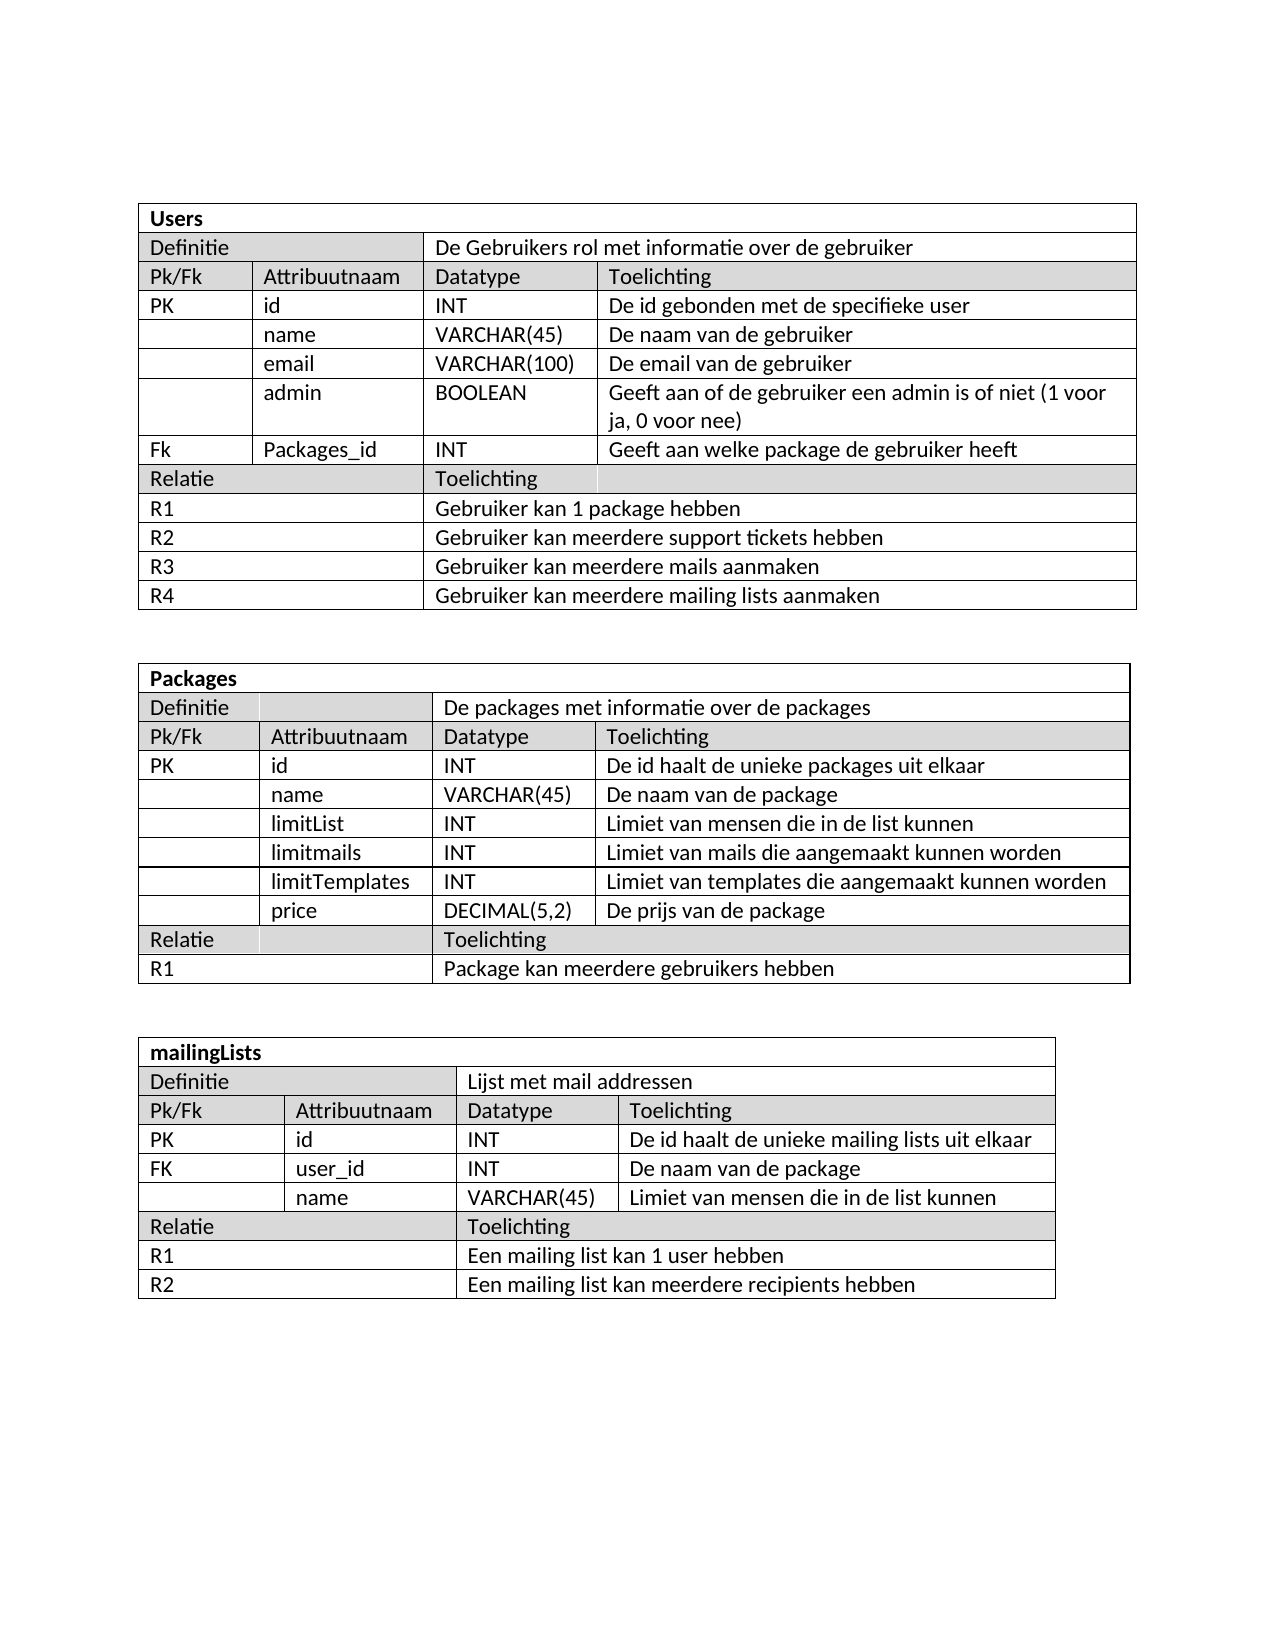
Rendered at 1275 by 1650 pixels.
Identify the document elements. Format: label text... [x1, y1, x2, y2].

table_header [260, 664, 432, 692]
table_cell VARCHAR(45) [424, 320, 597, 348]
table_header Packages [139, 664, 259, 692]
table_cell Attribuutnaam [285, 1096, 456, 1124]
table_cell name [260, 780, 432, 808]
table_cell Relatie [139, 1212, 284, 1240]
table_header [433, 664, 595, 692]
table_header mailingLists [139, 1038, 284, 1066]
table_cell FK [139, 1154, 284, 1182]
table_cell R1 [139, 494, 252, 522]
table_header [284, 1038, 456, 1066]
table_cell [284, 1212, 456, 1240]
table_cell R1 [139, 955, 259, 983]
table_cell PK [139, 1125, 284, 1153]
table_cell INT [424, 436, 597, 463]
table_cell PK [139, 751, 259, 779]
table_cell Gebruiker kan meerdere mailing lists aanmaken [424, 581, 1136, 609]
table_cell De naam van de package [596, 780, 1129, 808]
table_cell VARCHAR(45) [433, 780, 595, 808]
table_cell [598, 465, 1136, 493]
table_cell De id gebonden met de specifieke user [598, 291, 1136, 319]
table_header [456, 1038, 618, 1066]
table_cell Limiet van mails die aangemaakt kunnen worden [596, 838, 1129, 866]
table_cell [284, 1241, 456, 1269]
table_cell [284, 1270, 456, 1298]
table_cell Packages_id [253, 436, 423, 463]
table_cell [139, 1183, 284, 1211]
table_cell Toelichting [598, 262, 1136, 290]
table_cell INT [433, 838, 595, 866]
table_cell [252, 523, 423, 551]
table_cell [139, 896, 259, 924]
table_cell Limiet van mensen die in de list kunnen [619, 1183, 1055, 1211]
table_cell [139, 320, 252, 348]
table_cell [139, 838, 259, 866]
table_cell Toelichting [424, 465, 597, 493]
table_cell id [253, 291, 423, 319]
table_header [252, 204, 424, 232]
table_cell [252, 465, 423, 493]
table_cell INT [433, 751, 595, 779]
table_cell INT [457, 1154, 618, 1182]
table_cell [260, 955, 432, 983]
table_cell INT [433, 809, 595, 837]
table_cell Gebruiker kan meerdere support tickets hebben [424, 523, 1136, 551]
table_cell De packages met informatie over de packages [433, 693, 1129, 721]
table_cell [618, 1212, 1055, 1240]
table_cell name [253, 320, 423, 348]
table_header [424, 204, 597, 232]
table_header Users [139, 204, 252, 232]
table_cell R2 [139, 523, 252, 551]
table_cell Toelichting [596, 722, 1129, 750]
table_cell Pk/Fk [139, 262, 252, 290]
table_cell [139, 868, 259, 895]
table_cell Lijst met mail addressen [457, 1067, 1055, 1095]
table_cell [595, 926, 1129, 953]
table_cell Pk/Fk [139, 1096, 284, 1124]
table_cell De id haalt de unieke mailing lists uit elkaar [619, 1125, 1055, 1153]
table_cell De naam van de gebruiker [598, 320, 1136, 348]
table_cell [260, 926, 432, 953]
table_cell De Gebruikers rol met informatie over de gebruiker [424, 233, 1136, 261]
table_cell Een mailing list kan meerdere recipients hebben [457, 1270, 1055, 1298]
table_cell VARCHAR(45) [457, 1183, 618, 1211]
table_cell DECIMAL(5,2) [433, 896, 595, 924]
table_header [598, 204, 1136, 232]
table_cell email [253, 349, 423, 377]
table_cell [139, 349, 252, 377]
table_cell admin [253, 379, 423, 434]
table_cell R3 [139, 552, 252, 580]
table_cell Datatype [433, 722, 595, 750]
table_cell limitTemplates [260, 868, 432, 895]
table_cell [252, 233, 423, 261]
table_cell id [260, 751, 432, 779]
table_cell [252, 581, 423, 609]
table_cell INT [433, 868, 595, 895]
table_cell Datatype [424, 262, 597, 290]
table_cell Definitie [139, 233, 252, 261]
table_cell Attribuutnaam [260, 722, 432, 750]
table_cell Limiet van templates die aangemaakt kunnen worden [596, 868, 1129, 895]
table_cell Gebruiker kan 1 package hebben [424, 494, 1136, 522]
table_cell R2 [139, 1270, 284, 1298]
table_cell [260, 693, 432, 721]
table_cell De id haalt de unieke packages uit elkaar [596, 751, 1129, 779]
table_cell Definitie [139, 693, 259, 721]
table_cell Relatie [139, 926, 259, 953]
table_cell Pk/Fk [139, 722, 259, 750]
table_cell Fk [139, 436, 252, 463]
table_cell De naam van de package [619, 1154, 1055, 1182]
table_cell Een mailing list kan 1 user hebben [457, 1241, 1055, 1269]
table_cell Geeft aan welke package de gebruiker heeft [598, 436, 1136, 463]
table_cell Relatie [139, 465, 252, 493]
table_cell BOOLEAN [424, 379, 597, 434]
table_cell limitList [260, 809, 432, 837]
table_cell Gebruiker kan meerdere mails aanmaken [424, 552, 1136, 580]
table_cell VARCHAR(100) [424, 349, 597, 377]
table_cell name [285, 1183, 456, 1211]
table_cell Datatype [457, 1096, 618, 1124]
table_cell limitmails [260, 838, 432, 866]
table_cell Toelichting [619, 1096, 1055, 1124]
table_cell [284, 1067, 456, 1095]
table_cell [252, 552, 423, 580]
table_cell De prijs van de package [596, 896, 1129, 924]
table_cell price [260, 896, 432, 924]
table_cell INT [424, 291, 597, 319]
table_cell Attribuutnaam [253, 262, 423, 290]
table_cell Geeft aan of de gebruiker een admin is of niet (1 voor ja, 0 voor nee) [598, 379, 1136, 434]
table_cell [139, 379, 252, 434]
table_cell [252, 494, 423, 522]
table_header [618, 1038, 1055, 1066]
table_cell Definitie [139, 1067, 284, 1095]
table_cell INT [457, 1125, 618, 1153]
table_cell PK [139, 291, 252, 319]
table_cell Toelichting [457, 1212, 618, 1240]
table_cell [139, 780, 259, 808]
table_cell Toelichting [433, 926, 595, 953]
table_cell R4 [139, 581, 252, 609]
table_cell id [285, 1125, 456, 1153]
table_cell user_id [285, 1154, 456, 1182]
table_cell Package kan meerdere gebruikers hebben [433, 955, 1129, 983]
table_cell R1 [139, 1241, 284, 1269]
table_cell De email van de gebruiker [598, 349, 1136, 377]
table_header [595, 664, 1129, 692]
table_cell [139, 809, 259, 837]
table_cell Limiet van mensen die in de list kunnen [596, 809, 1129, 837]
